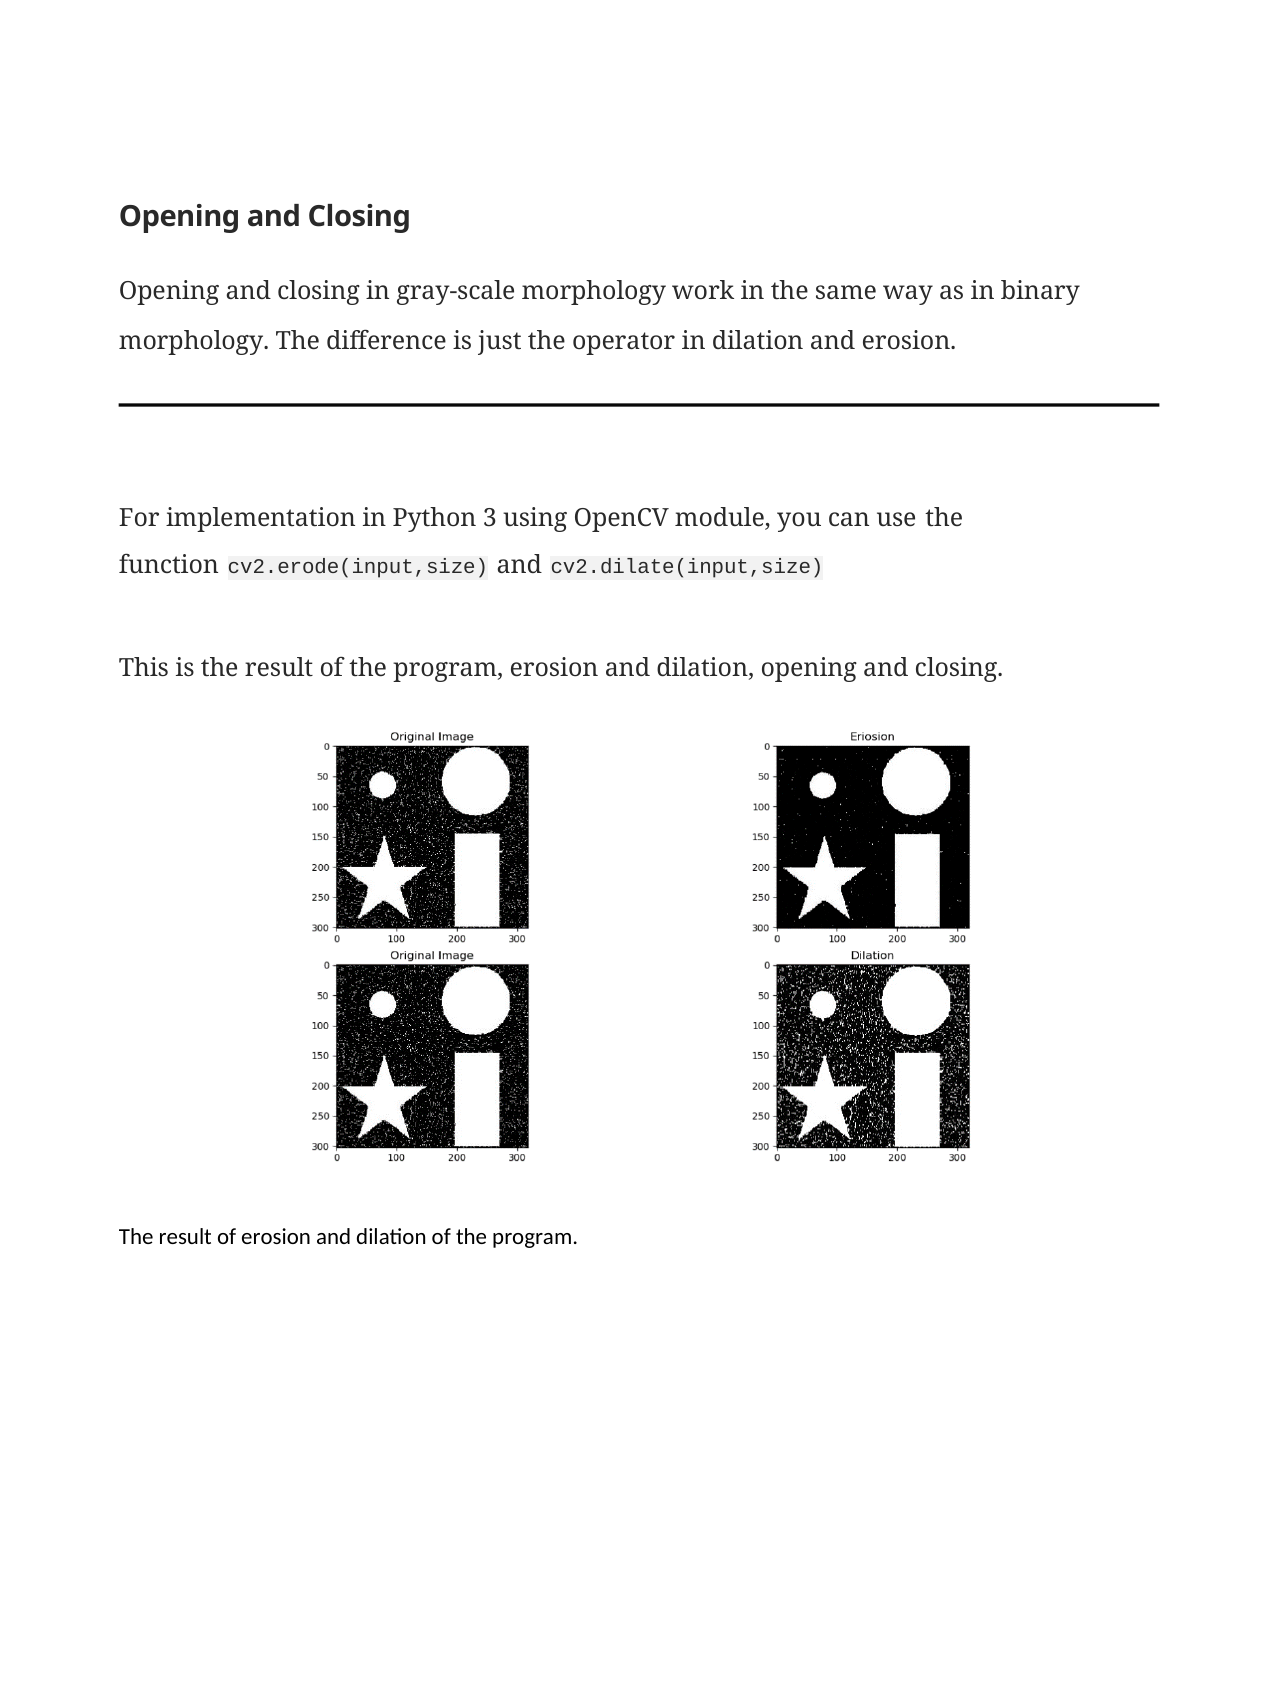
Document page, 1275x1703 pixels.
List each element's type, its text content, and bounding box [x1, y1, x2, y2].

text For implementation in Python 3 using OpenCV module, you can use the function cv2.erode(input,size) and cv2.dilate(input,size) [119, 484, 1159, 584]
text This is the result of the program, erosion and dilation, opening and closing. [119, 634, 1159, 683]
text Opening and closing in gray-scale morphology work in the same way as in binary morphology. The difference is just the operator in dilation and erosion. [119, 257, 1159, 357]
text The result of erosion and dilation of the program. [119, 1222, 1159, 1250]
subtitle Opening and Closing [119, 195, 1159, 235]
picture [118, 683, 1160, 1204]
